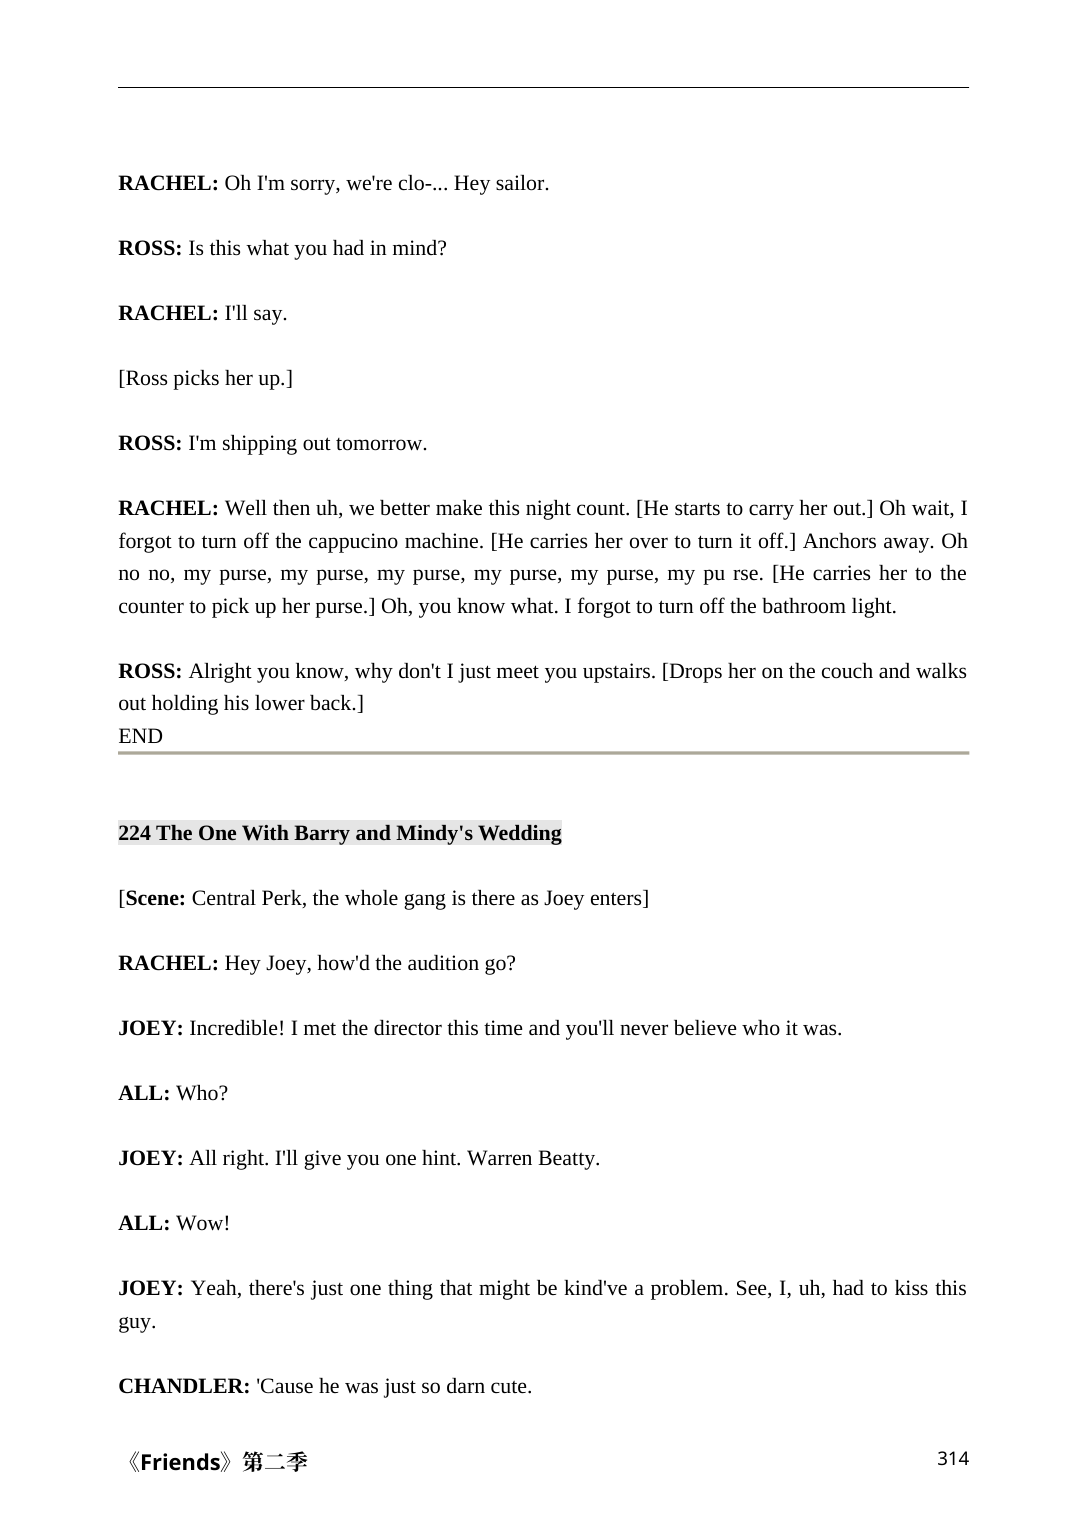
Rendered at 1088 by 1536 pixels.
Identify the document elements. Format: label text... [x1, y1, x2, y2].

text 224 The One With Barry and Mindy's Wedding [118, 816, 969, 849]
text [118, 881, 969, 1401]
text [118, 134, 969, 719]
text END [118, 719, 969, 751]
